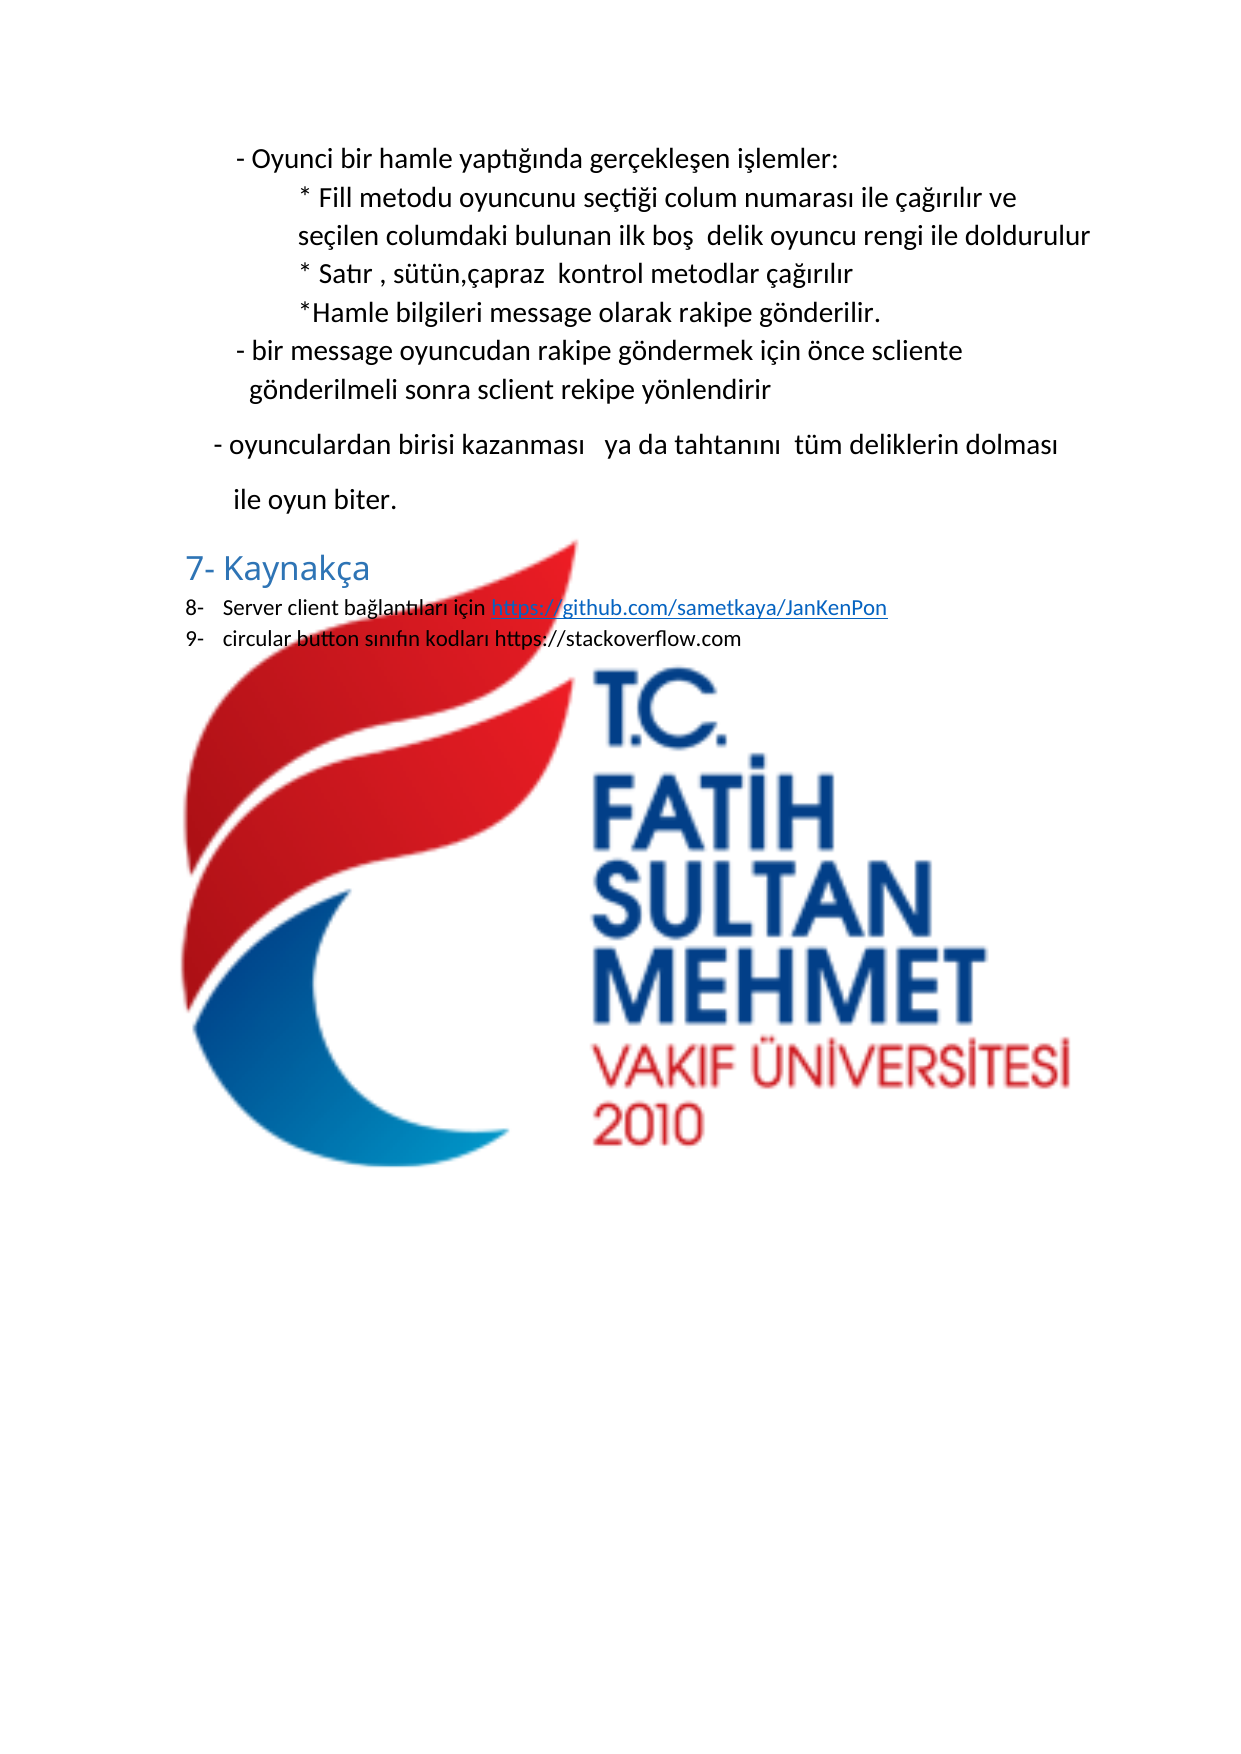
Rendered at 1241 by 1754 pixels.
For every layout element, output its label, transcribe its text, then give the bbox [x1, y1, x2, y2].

subtitle Kaynakça [185, 544, 1093, 590]
text - oyunculardan birisi kazanması ya da tahtanını tüm deliklerin dolması [148, 426, 1093, 462]
list circular button sınıfın kodları https://stackoverflow.com [185, 624, 1093, 652]
list * Satır , sütün,çapraz kontrol metodlar çağırılır [298, 256, 1093, 291]
list - bir message oyuncudan rakipe göndermek için önce scliente [223, 332, 1093, 368]
list Server client bağlantıları için https://github.com/sametkaya/JanKenPon [185, 593, 1093, 621]
list * Fill metodu oyuncunu seçtiği colum numarası ile çağırılır ve seçilen columdaki bulunan ilk boş delik oyuncu rengi ile doldurulur [298, 179, 1093, 253]
list gönderilmeli sonra sclient rekipe yönlendirir [223, 371, 1093, 406]
list *Hamle bilgileri message olarak rakipe gönderilir. [298, 294, 1093, 329]
picture [147, 502, 1093, 1206]
list - Oyunci bir hamle yaptığında gerçekleşen işlemler: [223, 140, 1093, 176]
text ile oyun biter. [148, 481, 1093, 517]
